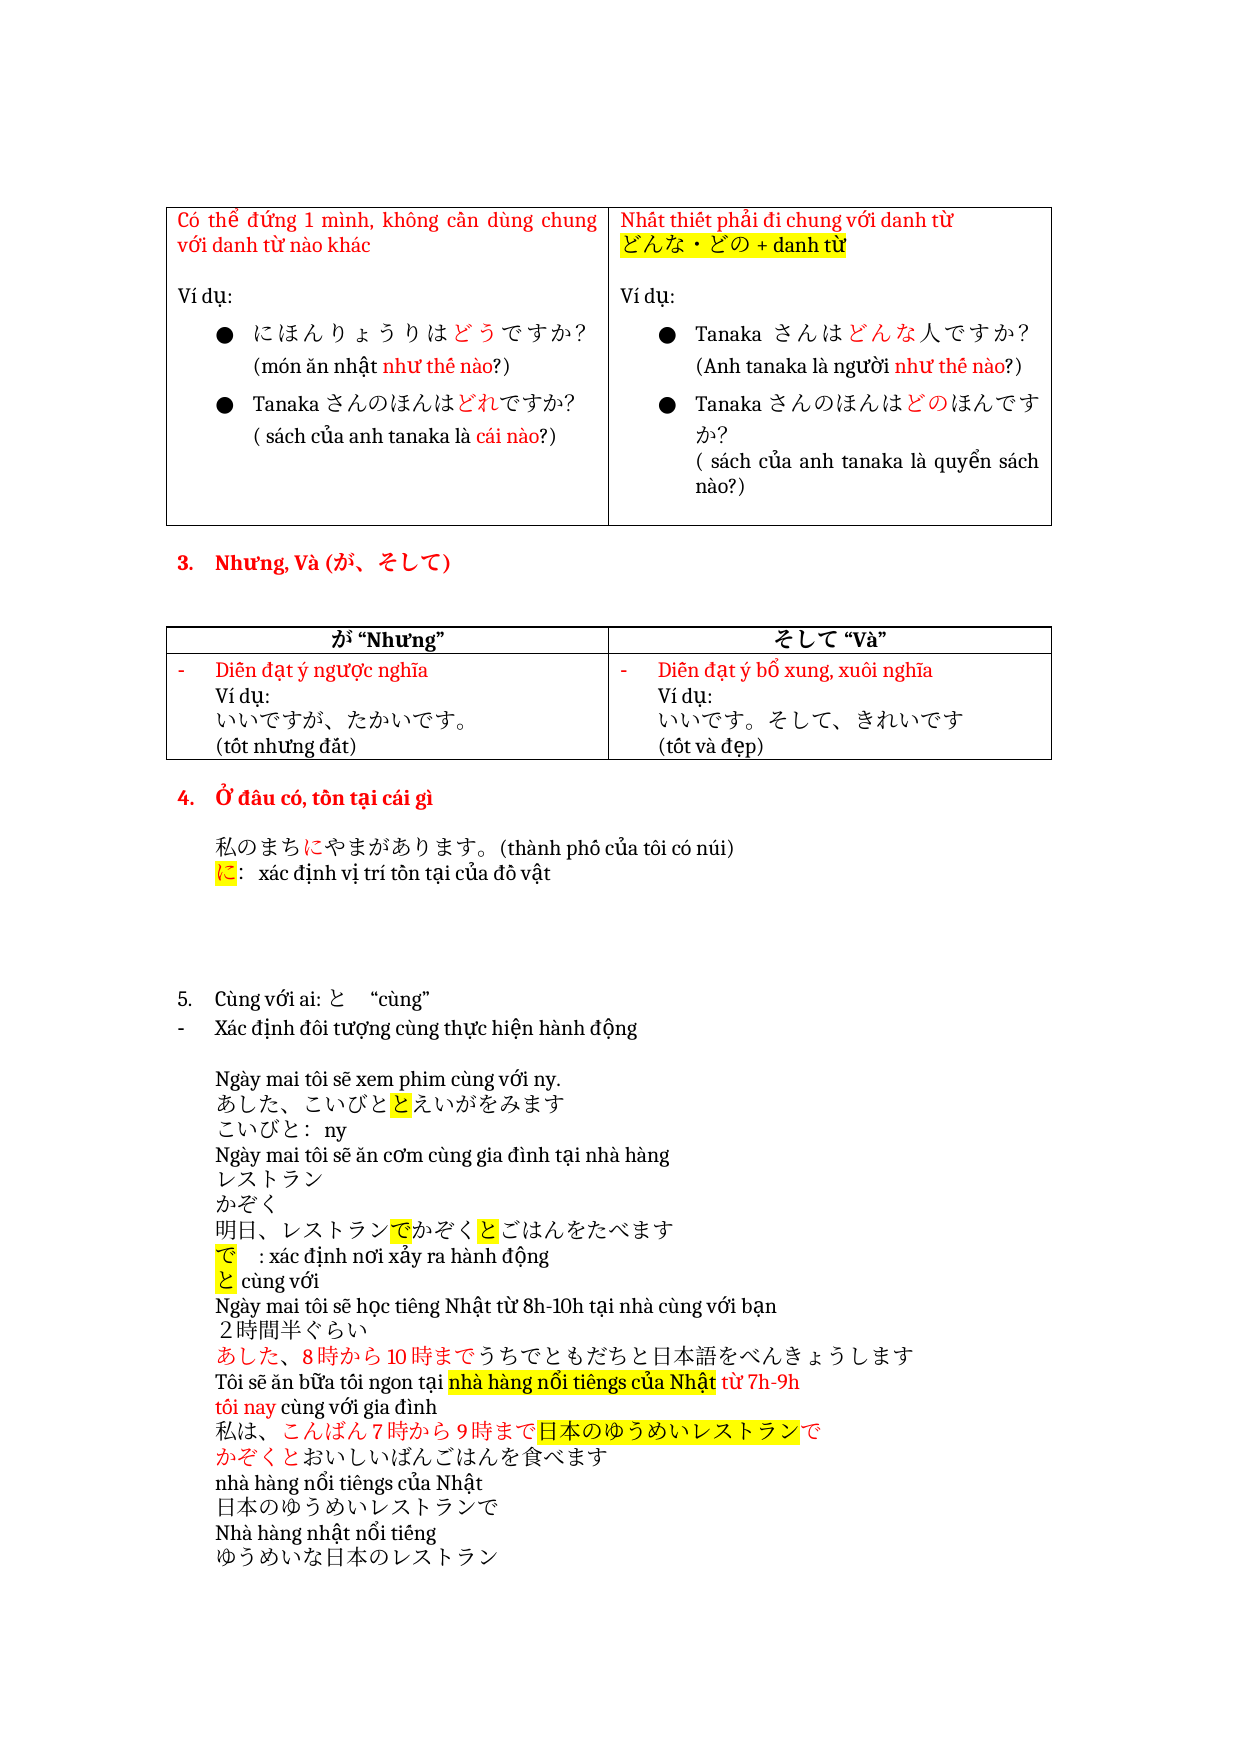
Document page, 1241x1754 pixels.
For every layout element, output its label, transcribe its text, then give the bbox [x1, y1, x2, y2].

list Ở đâu có, tồn tại cái gì [177, 785, 1063, 811]
text ２時間半ぐらい [215, 1319, 1063, 1344]
text nhà hàng nổi tiêngs của Nhật [215, 1471, 1063, 1496]
text に：xác định vị trí tồn tại của đồ vật [237, 861, 1063, 886]
list Nhưng, Và (が、そして) [177, 551, 1063, 576]
text 私は、こんばん7時から9時まで日本のゆうめいレストランで [800, 1420, 1063, 1445]
table_cell Nhất thiết phải đi chung với danh từ どんな・どの + danh từ Ví dụ: Tanaka さんはどんな人ですか？(Anh tanaka là người như thế nào?) Tanakaさんのほんはどのほんですか？ ( sách của anh tanaka là quyển sách nào?) [609, 208, 1051, 524]
text こいびと：ny [215, 1118, 1063, 1143]
text Ngày mai tôi sẽ ăn cơm cùng gia đình tại nhà hàng [215, 1143, 1063, 1168]
table_header が “Nhưng” [167, 628, 608, 653]
text tối nay cùng với gia đình [215, 1395, 1063, 1420]
text Tôi sẽ ăn bữa tối ngon tại nhà hàng nổi tiêngs của Nhật từ 7h-9h [716, 1370, 1063, 1395]
text かぞくとおいしいばんごはんを食べます [215, 1445, 1063, 1471]
text で : xác định nơi xảy ra hành động [237, 1244, 1063, 1269]
text Tôi sẽ ăn bữa tối ngon tại nhà hàng nổi tiêngs của Nhật từ 7h-9h [215, 1370, 448, 1395]
text あした、こいびととえいがをみます [215, 1092, 1063, 1118]
text レストラン [215, 1168, 1063, 1193]
text 私のまちにやまがあります。(thành phố của tôi có núi) [215, 836, 1063, 861]
table_cell Diễn đạt ý ngược nghĩa Ví dụ: いいですが、たかいです。 (tốt nhưng đắt) [167, 654, 608, 759]
text 明日、レストランでかぞくとごはんをたべます [215, 1218, 1063, 1244]
text と cùng với [237, 1269, 1063, 1294]
list Cùng với ai: と “cùng” [177, 987, 1063, 1012]
text 私は、こんばん7時から9時まで日本のゆうめいレストランで [215, 1420, 537, 1445]
text Nhà hàng nhật nổi tiếng [215, 1521, 1063, 1546]
text Ngày mai tôi sẽ học tiêng Nhật từ 8h-10h tại nhà cùng với bạn [215, 1294, 1063, 1319]
list Xác định đôi tượng cùng thực hiện hành động [177, 1012, 1063, 1042]
text かぞく [215, 1193, 1063, 1218]
text あした、8時から10時までうちでともだちと日本語をべんきょうします [215, 1344, 1063, 1370]
table_header そして “Và” [609, 628, 1051, 653]
text 日本のゆうめいレストランで [215, 1496, 1063, 1521]
table_cell Có thể đứng 1 mình, không cần dùng chung với danh từ nào khác Ví dụ: にほんりょうりはどうですか？(món ăn nhật như thế nào?) Tanakaさんのほんはどれですか？ ( sách của anh tanaka là cái nào?) [167, 208, 608, 524]
text Ngày mai tôi sẽ xem phim cùng với ny. [215, 1067, 1063, 1092]
text ゆうめいな日本のレストラン [215, 1546, 1063, 1571]
table_cell Diễn đạt ý bổ xung, xuôi nghĩa Ví dụ: いいです。そして、きれいです (tốt và đẹp) [609, 654, 1051, 759]
